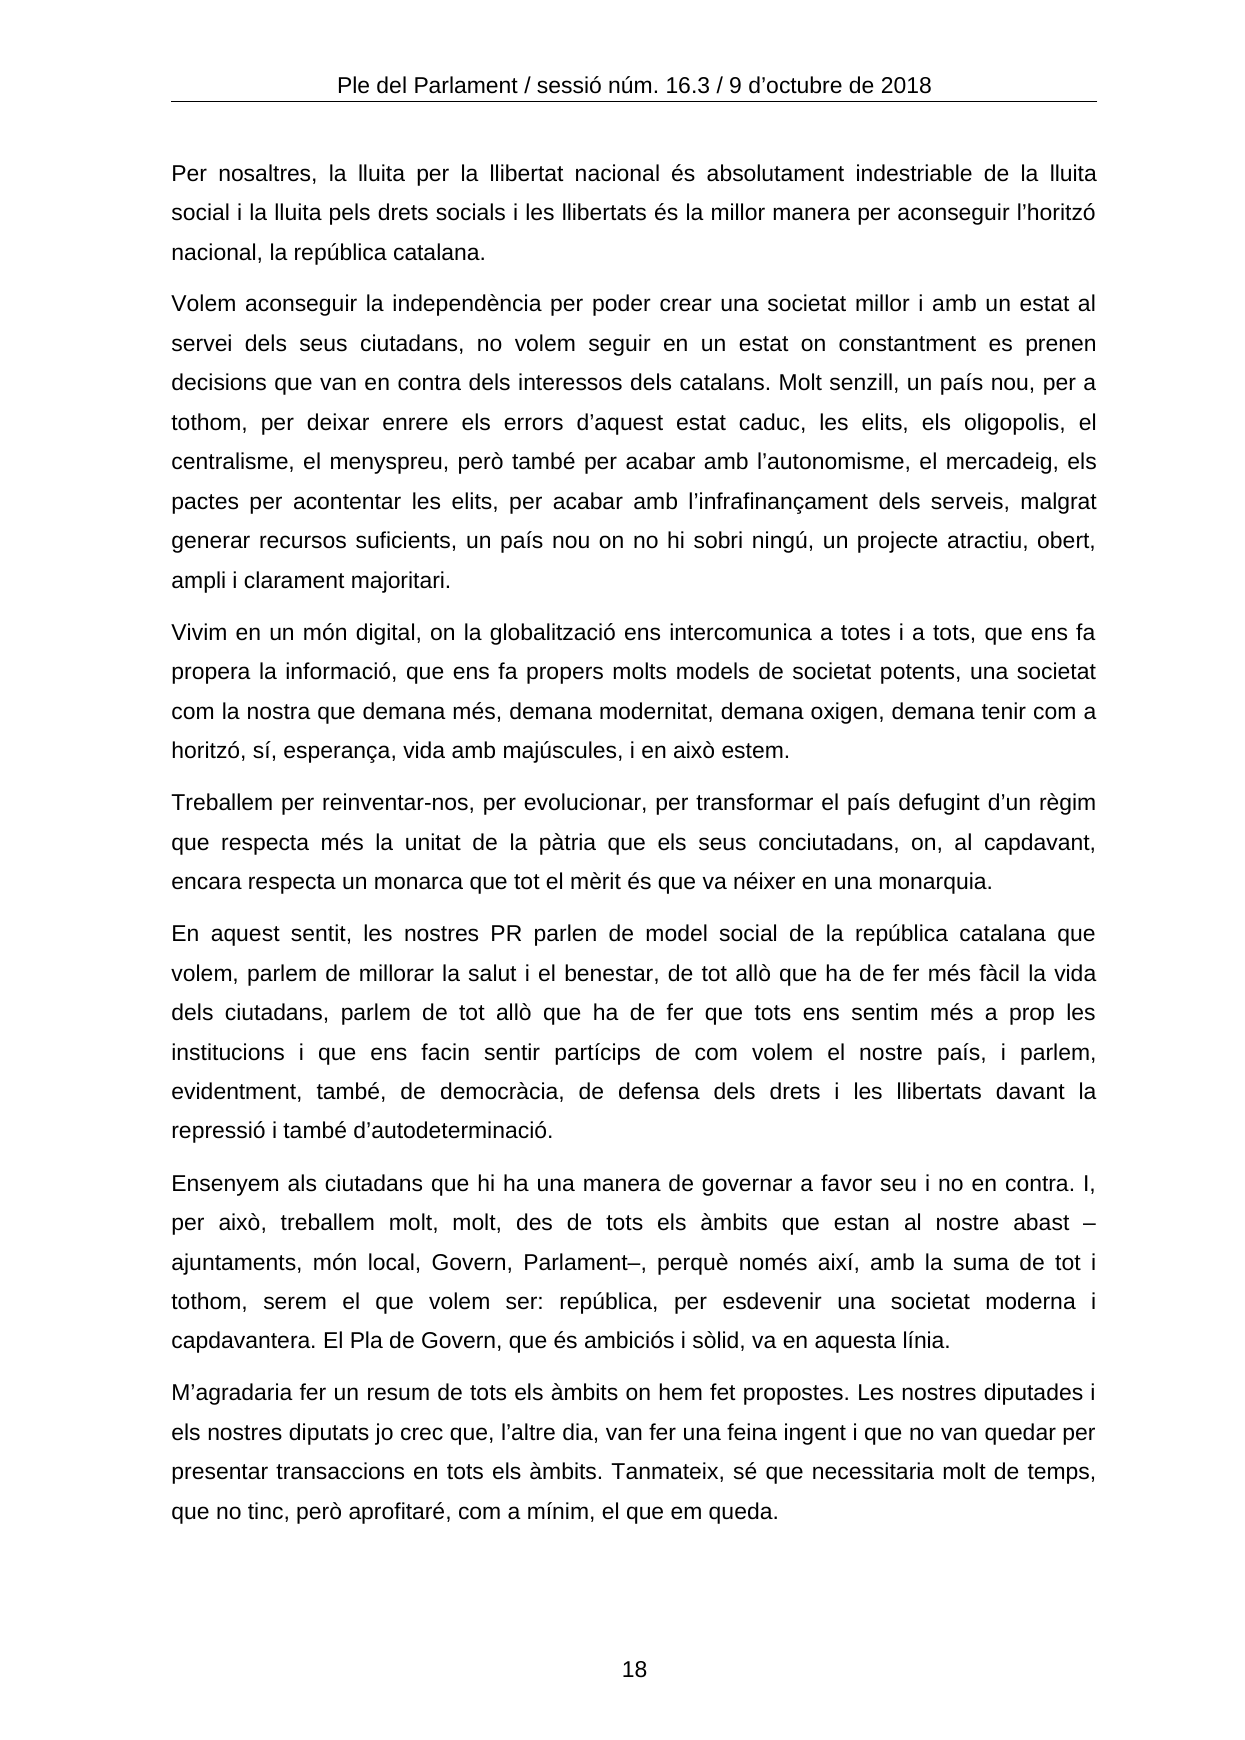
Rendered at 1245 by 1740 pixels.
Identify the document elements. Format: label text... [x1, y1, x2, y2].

text Volem aconseguir la independència per poder crear una societat millor i amb un estat al servei dels seus ciutadans, no volem seguir en un estat on constantment es prenen decisions que van en contra dels interessos dels catalans. Molt senzill, un país nou, per a tothom, per deixar enrere els errors d’aquest estat caduc, les elits, els oligopolis, el centralisme, el menyspreu, però també per acabar amb l’autonomisme, el mercadeig, els pactes per acontentar les elits, per acabar amb l’infrafinançament dels serveis, malgrat generar recursos suficients, un país nou on no hi sobri ningú, un projecte atractiu, obert, ampli i clarament majoritari. [171, 290, 1097, 593]
text Ensenyem als ciutadans que hi ha una manera de governar a favor seu i no en contra. I, per això, treballem molt, molt, des de tots els àmbits que estan al nostre abast –ajuntaments, món local, Govern, Parlament–, perquè només així, amb la suma de tot i tothom, serem el que volem ser: república, per esdevenir una societat moderna i capdavantera. El Pla de Govern, que és ambiciós i sòlid, va en aquesta línia. [171, 1169, 1097, 1354]
text Per nosaltres, la lluita per la llibertat nacional és absolutament indestriable de la lluita social i la lluita pels drets socials i les llibertats és la millor manera per aconseguir l’horitzó nacional, la república catalana. [171, 159, 1097, 265]
text Vivim en un món digital, on la globalització ens intercomunica a totes i a tots, que ens fa propera la informació, que ens fa propers molts models de societat potents, una societat com la nostra que demana més, demana modernitat, demana oxigen, demana tenir com a horitzó, sí, esperança, vida amb majúscules, i en això estem. [171, 619, 1097, 763]
text Treballem per reinventar-nos, per evolucionar, per transformar el país defugint d’un règim que respecta més la unitat de la pàtria que els seus conciutadans, on, al capdavant, encara respecta un monarca que tot el mèrit és que va néixer en una monarquia. [171, 789, 1097, 894]
text En aquest sentit, les nostres PR parlen de model social de la república catalana que volem, parlem de millorar la salut i el benestar, de tot allò que ha de fer més fàcil la vida dels ciutadans, parlem de tot allò que ha de fer que tots ens sentim més a prop les institucions i que ens facin sentir partícips de com volem el nostre país, i parlem, evidentment, també, de democràcia, de defensa dels drets i les llibertats davant la repressió i també d’autodeterminació. [171, 920, 1097, 1144]
text M’agradaria fer un resum de tots els àmbits on hem fet propostes. Les nostres diputades i els nostres diputats jo crec que, l’altre dia, van fer una feina ingent i que no van quedar per presentar transaccions en tots els àmbits. Tanmateix, sé que necessitaria molt de temps, que no tinc, però aprofitaré, com a mínim, el que em queda. [171, 1379, 1097, 1524]
